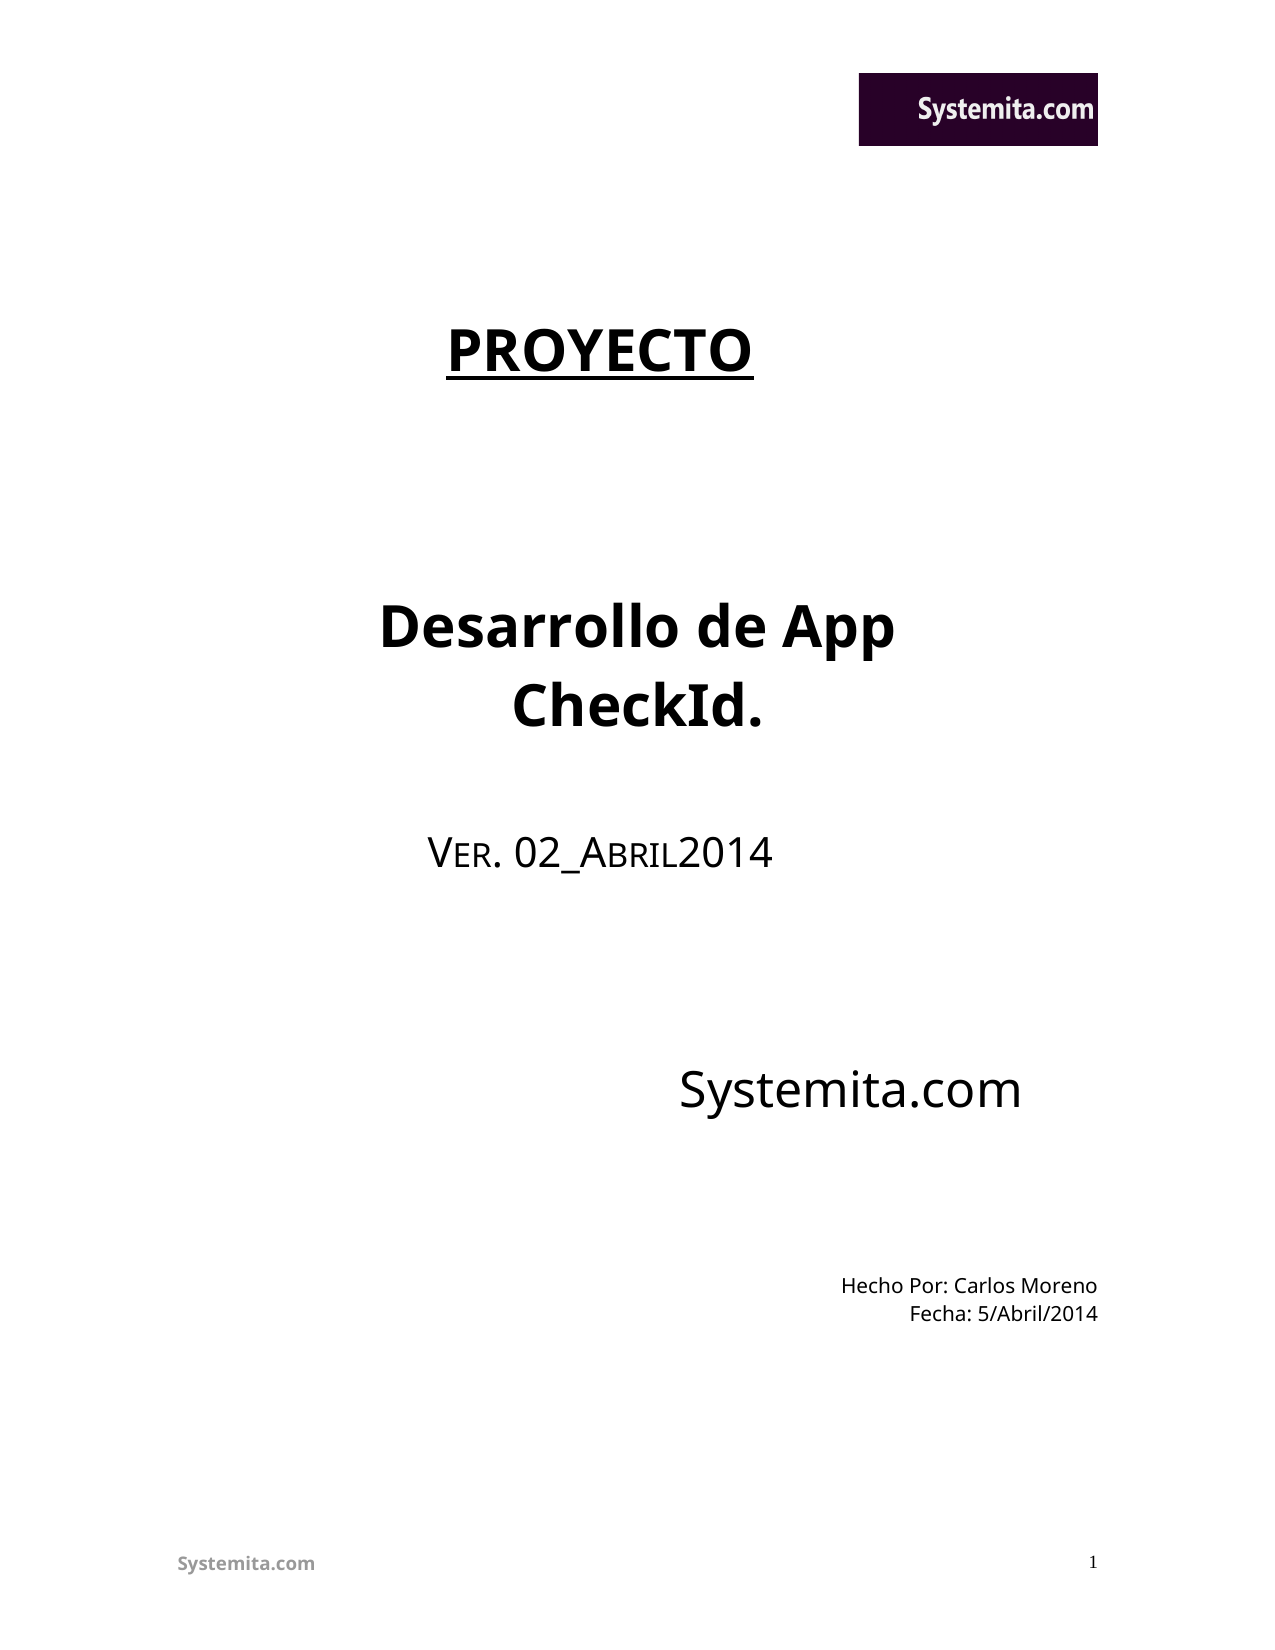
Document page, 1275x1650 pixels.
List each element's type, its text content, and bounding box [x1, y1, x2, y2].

text Desarrollo de App [177, 585, 1098, 664]
title Systemita.com [177, 1054, 1023, 1122]
title Ver. 02_Abril2014 [177, 823, 1023, 880]
text Hecho Por: Carlos Moreno [177, 1271, 1098, 1299]
picture [858, 73, 1098, 146]
text CheckId. [177, 664, 1098, 744]
text Fecha: 5/Abril/2014 [177, 1299, 1098, 1328]
title PROYECTO [177, 309, 1023, 388]
